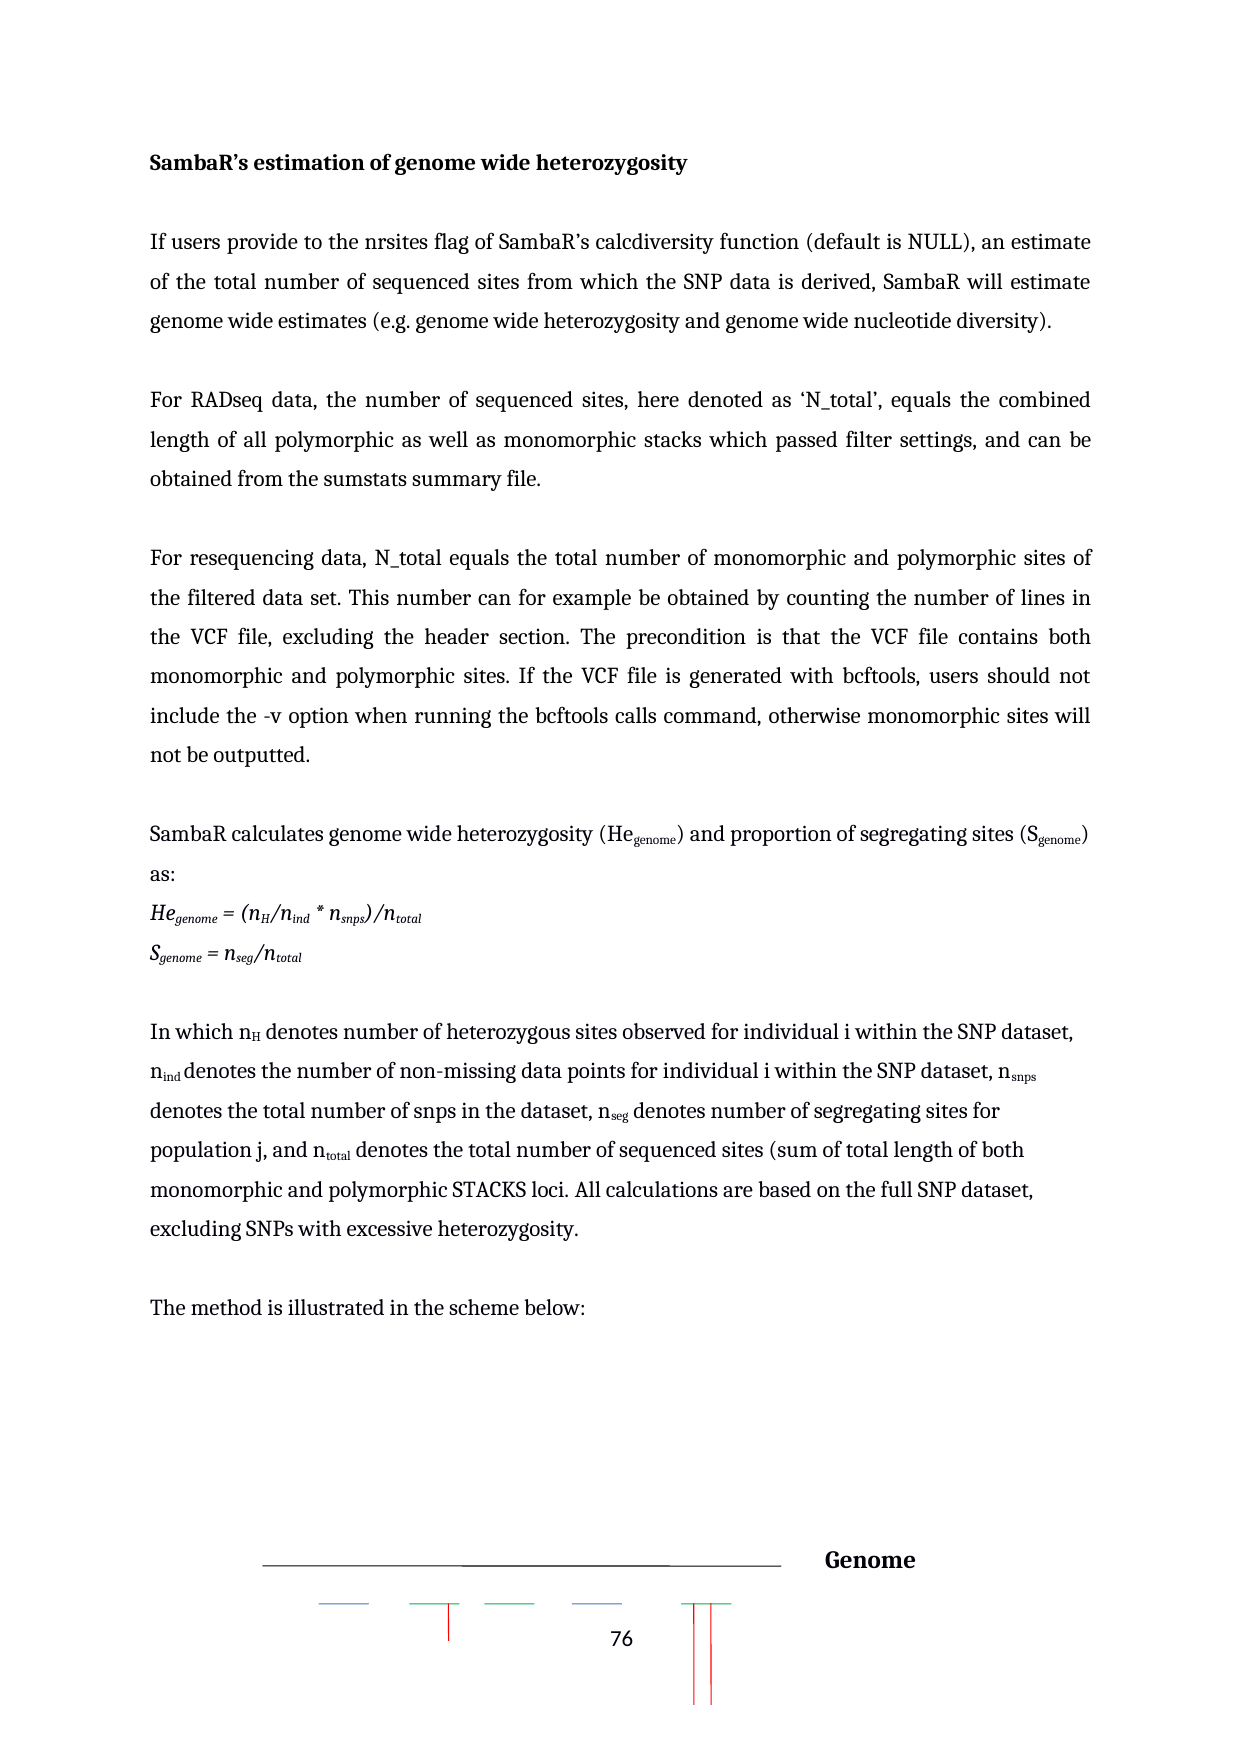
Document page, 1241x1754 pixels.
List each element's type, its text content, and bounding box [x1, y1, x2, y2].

text SambaR calculates genome wide heterozygosity (Hegenome) and proportion of segregating sites (Sgenome) as: [150, 821, 1093, 887]
text If users provide to the nrsites flag of SambaR’s calcdiversity function (default is NULL), an estimate of the total number of sequenced sites from which the SNP data is derived, SambaR will estimate genome wide estimates (e.g. genome wide heterozygosity and genome wide nucleotide diversity). [150, 229, 1093, 334]
text For RADseq data, the number of sequenced sites, here denoted as ‘N_total’, equals the combined length of all polymorphic as well as monomorphic stacks which passed filter settings, and can be obtained from the sumstats summary file. [150, 387, 1093, 492]
text The method is illustrated in the scheme below: [150, 1295, 1093, 1321]
text Hegenome = (nH/nind * nsnps)/ntotal [150, 900, 1093, 926]
text In which nH denotes number of heterozygous sites observed for individual i within the SNP dataset, nind denotes the number of non-missing data points for individual i within the SNP dataset, nsnps denotes the total number of snps in the dataset, nseg denotes number of segregating sites for population j, and ntotal denotes the total number of sequenced sites (sum of total length of both monomorphic and polymorphic STACKS loci. All calculations are based on the full SNP dataset, excluding SNPs with excessive heterozygosity. [150, 1018, 1093, 1242]
text Genome [150, 1546, 1093, 1575]
text For resequencing data, N_total equals the total number of monomorphic and polymorphic sites of the filtered data set. This number can for example be obtained by counting the number of lines in the VCF file, excluding the header section. The precondition is that the VCF file contains both monomorphic and polymorphic sites. If the VCF file is generated with bcftools, users should not include the -v option when running the bcftools calls command, otherwise monomorphic sites will not be outputted. [150, 545, 1093, 768]
text SambaR’s estimation of genome wide heterozygosity [150, 150, 1093, 176]
text Sgenome = nseg/ntotal [150, 939, 1093, 966]
